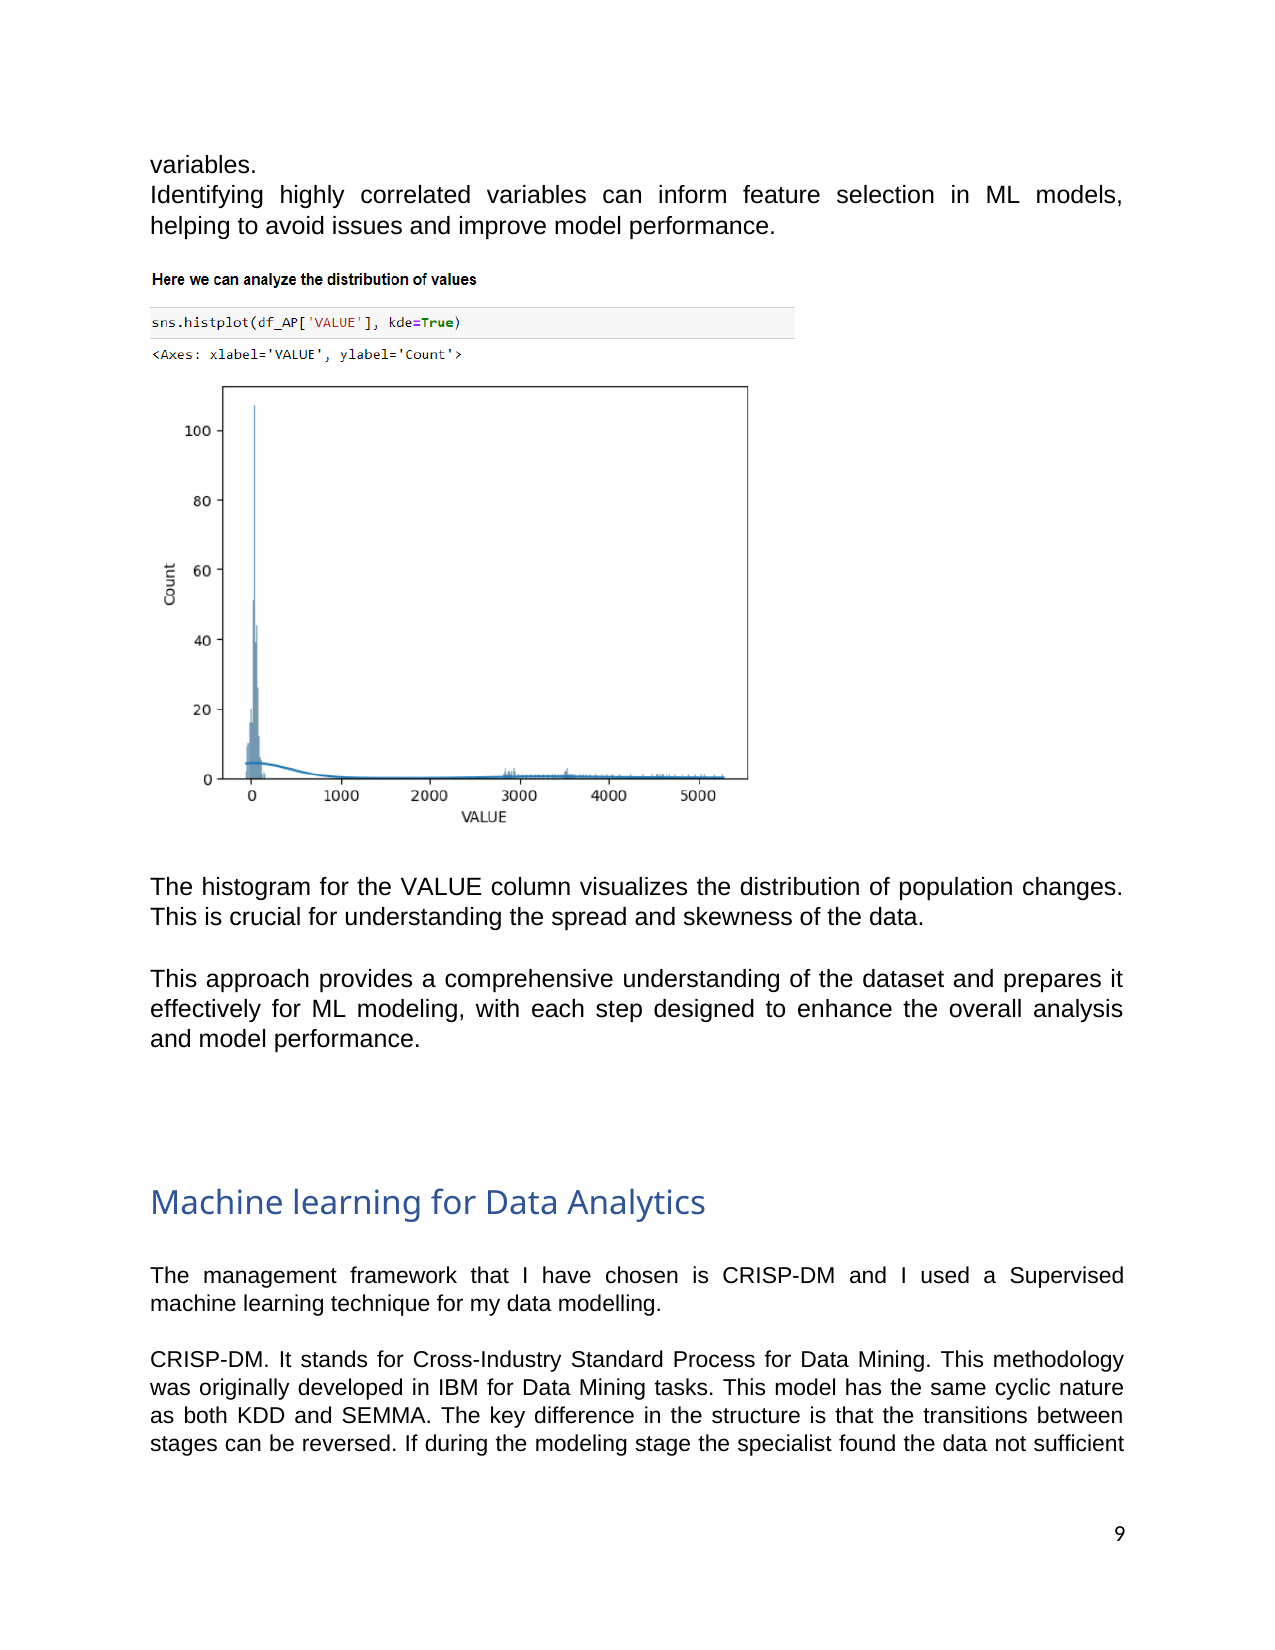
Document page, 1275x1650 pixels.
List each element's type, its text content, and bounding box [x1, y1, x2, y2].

text The management framework that I have chosen is CRISP-DM and I used a Supervised machine learning technique for my data modelling. [150, 1262, 1125, 1317]
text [150, 1346, 1125, 1456]
subtitle Machine learning for Data Analytics [150, 1179, 1125, 1224]
picture [150, 272, 796, 839]
text This approach provides a comprehensive understanding of the dataset and prepares it effectively for ML modeling, with each step designed to enhance the overall analysis and model performance. [150, 963, 1125, 1053]
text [150, 150, 1125, 239]
text The histogram for the VALUE column visualizes the distribution of population changes. This is crucial for understanding the spread and skewness of the data. [150, 871, 1125, 931]
